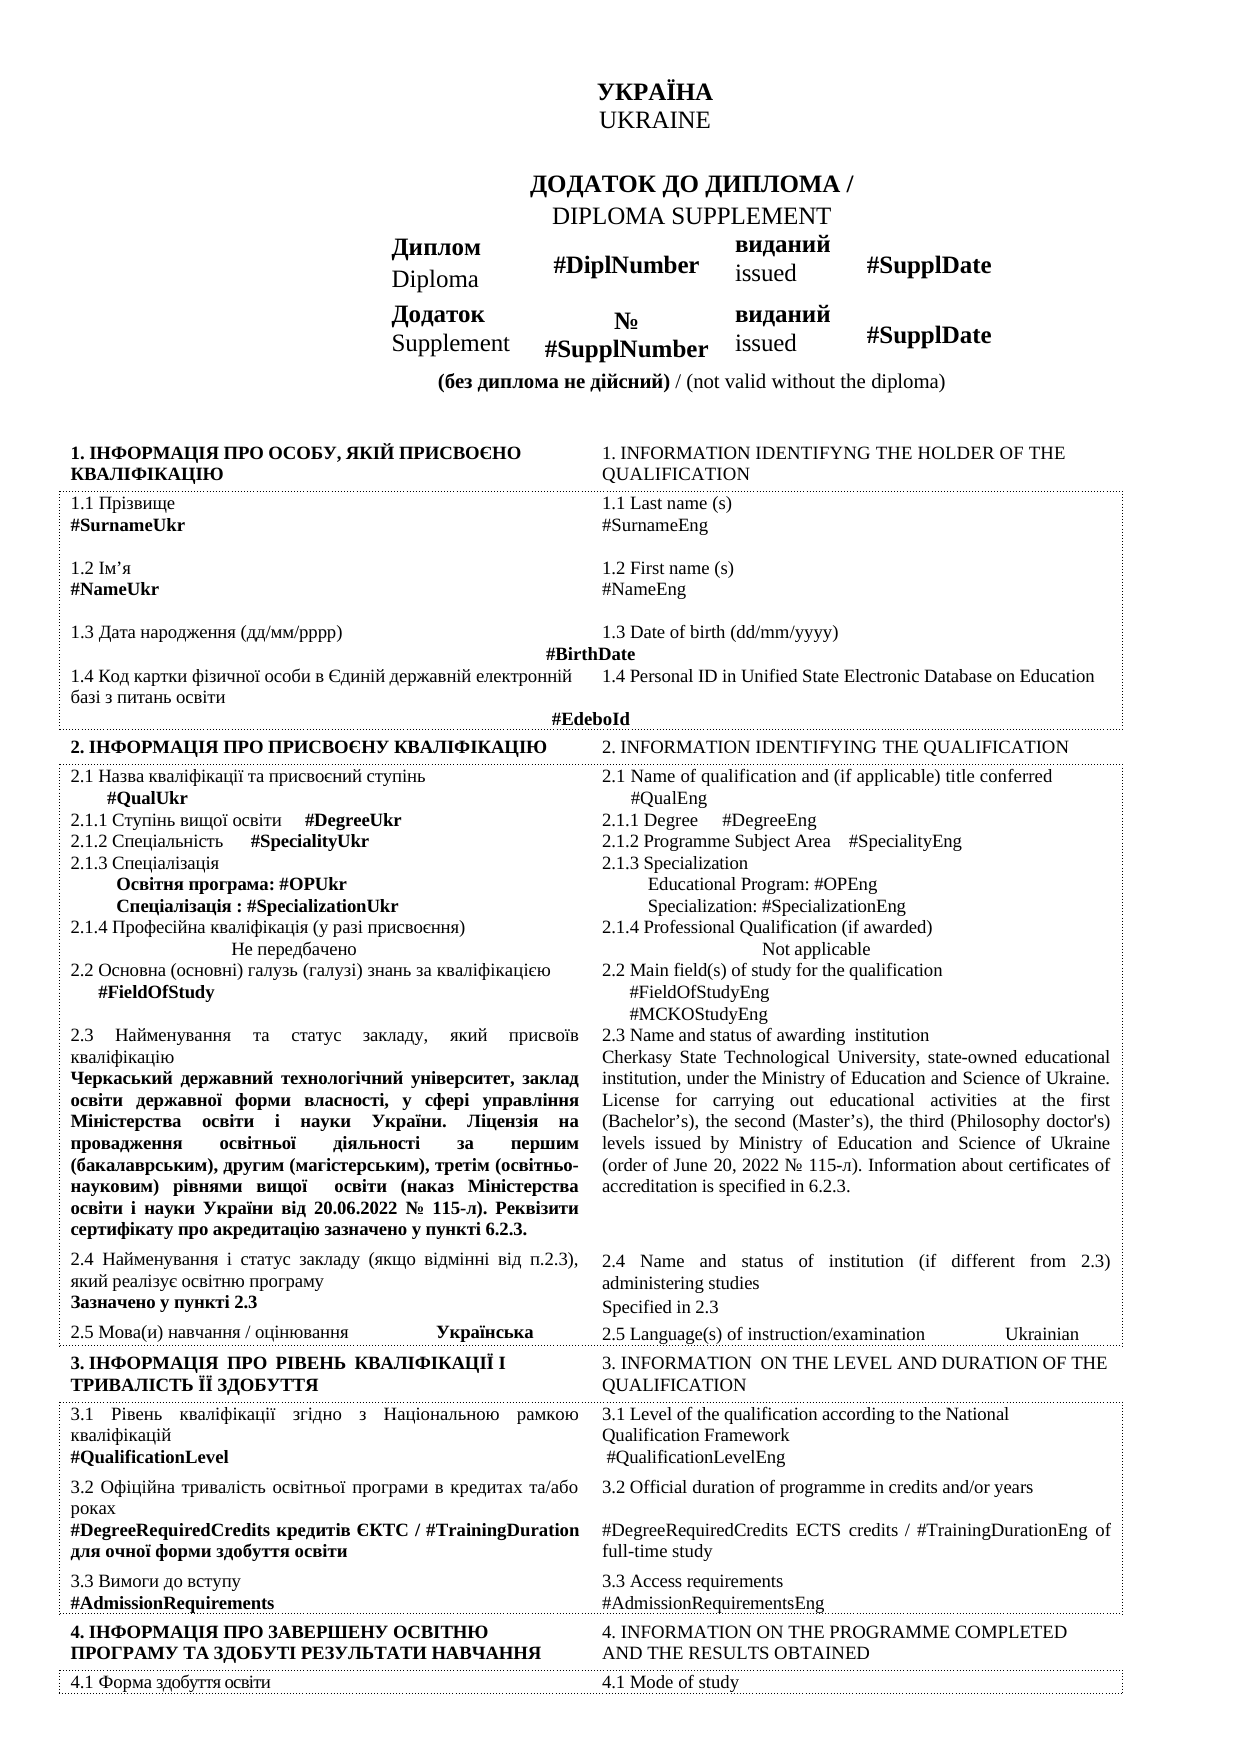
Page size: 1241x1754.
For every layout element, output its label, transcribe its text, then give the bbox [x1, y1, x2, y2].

table_cell 1.1 Прізвище #SurnameUkr 1.2 Ім’я #NameUkr [59, 491, 591, 621]
table_cell 2.4 Найменування і статус закладу (якщо відмінні від п.2.3), який реалізує освітню програму Зазначено у пункті 2.3 [59, 1248, 591, 1321]
table_cell 2. INFORMATION IDENTIFYING THE QUALIFICATION [591, 729, 1122, 764]
table_cell 4. ІНФОРМАЦІЯ ПРО ЗАВЕРШЕНУ ОСВІТНЮ ПРОГРАМУ ТА ЗДОБУТІ РЕЗУЛЬТАТИ НАВЧАННЯ [59, 1613, 591, 1670]
table_cell 1.1 Last name (s) #SurnameEng 1.2 First name (s) #NameEng [591, 491, 1122, 621]
table_cell 2.1.1 Ступінь вищої освіти #DegreeUkr [59, 809, 591, 830]
table_cell 2.2 Main field(s) of study for the qualification #FieldOfStudyEng #MCKOStudyEng [591, 959, 1122, 1024]
table_cell 1.4 Personal ID in Unified State Electronic Database on Education [591, 665, 1122, 708]
table_cell #EdeboId [59, 708, 1122, 729]
table_cell 4.1 Форма здобуття освіти #ModeOfStudyUkr [59, 1670, 591, 1693]
table_cell 2.1 Name of qualification and (if applicable) title conferred #QualEng [591, 764, 1122, 808]
table_cell 3.3 Access requirements #AdmissionRequirementsEng [591, 1570, 1122, 1613]
table_cell 4. INFORMATION ON THE PROGRAMME COMPLETED AND THE RESULTS OBTAINED [591, 1613, 1122, 1670]
table_cell #BirthDate [59, 643, 1122, 664]
table_cell 4.1 Mode of study #ModeOfStudyEng [591, 1670, 1122, 1693]
table_cell 3.1 Level of the qualification according to the National Qualification Framework #QualificationLevelEng [591, 1402, 1122, 1476]
table_cell 2.4 Name and status of institution (if different from 2.3) administering studies Specified in 2.3 [591, 1248, 1122, 1321]
table_cell 1.4 Код картки фізичної особи в Єдиній державній електронній базі з питань освіти [59, 665, 591, 708]
table_cell 2. ІНФОРМАЦІЯ ПРО ПРИСВОЄНУ КВАЛІФІКАЦІЮ [59, 729, 591, 764]
table_cell 1.3 Дата народження (дд/мм/рррр) [59, 621, 591, 643]
table_cell 3. ІНФОРМАЦІЯ ПРО РІВЕНЬ КВАЛІФІКАЦІЇ І ТРИВАЛІСТЬ ЇЇ ЗДОБУТТЯ [59, 1345, 591, 1402]
table_cell 2.1.2 Programme Subject Area #SpecialityEng [591, 830, 1122, 852]
table_cell 2.1.1 Degree #DegreeEng [591, 809, 1122, 830]
table_cell 2.1.4 Професійна кваліфікація (у разі присвоєння) Не передбачено [59, 916, 591, 959]
table_cell 2.1.3 Specialization Educational Program: #OPEng Specialization: #SpecializationEng [591, 852, 1122, 916]
table_cell 2.1.2 Спеціальність #SpecialityUkr [59, 830, 591, 852]
table_cell 2.2 Основна (основні) галузь (галузі) знань за кваліфікацією #FieldOfStudy [59, 959, 591, 1024]
table_cell 2.1.3 Спеціалізація Освітня програма: #OPUkr Спеціалізація : #SpecializationUkr [59, 852, 591, 916]
table_cell 2.5 Language(s) of instruction/examination Ukrainian [591, 1321, 1122, 1345]
table_header УКРАЇНА UKRAINE [78, 77, 1140, 394]
table_cell 2.3 Name and status of awarding institution Cherkasy State Technological University, state-owned educational institution, under the Ministry of Education and Science of Ukraine. License for carrying out educational activities at the first (Bachelor’s), the second (Master’s), the third (Philosophy doctor's) levels issued by Ministry of Education and Science of Ukraine (order of June 20, 2022 № 115-л). Information about certificates of accreditation is specified in 6.2.3. [591, 1024, 1122, 1248]
table_cell 2.1.4 Professional Qualification (if awarded) Not applicable [591, 916, 1122, 959]
table_cell 3.2 Official duration of programme in credits and/or years #DegreeRequiredCredits ECTS credits / #TrainingDurationEng of full-time study [591, 1476, 1122, 1570]
table_cell 3.3 Вимоги до вступу #AdmissionRequirements [59, 1570, 591, 1613]
table_cell 3.1 Рівень кваліфікації згідно з Національною рамкою кваліфікацій #QualificationLevel [59, 1402, 591, 1476]
table_cell 2.5 Мова(и) навчання / оцінювання Українська [59, 1321, 591, 1345]
table_cell 3. INFORMATION ON THE LEVEL AND DURATION OF THE QUALIFICATION [591, 1345, 1122, 1402]
table_cell 3.2 Офіційна тривалість освітньої програми в кредитах та/або роках #DegreeRequiredCredits кредитів ЄКТС / #TrainingDuration для очної форми здобуття освіти [59, 1476, 591, 1570]
table_cell 2.1 Назва кваліфікації та присвоєний ступінь #QualUkr [59, 764, 591, 808]
table_header 1. INFORMATION IDENTIFYNG THE HOLDER OF THE QUALIFICATION [591, 417, 1122, 491]
table_cell 2.3 Найменування та статус закладу, який присвоїв кваліфікацію Черкаський державний технологічний університет, заклад освіти державної форми власності, у сфері управління Міністерства освіти і науки України. Ліцензія на провадження освітньої діяльності за першим (бакалаврським), другим (магістерським), третім (освітньо-науковим) рівнями вищої освіти (наказ Міністерства освіти і науки України від 20.06.2022 № 115-л). Реквізити сертифікату про акредитацію зазначено у пункті 6.2.3. [59, 1024, 591, 1248]
table_cell 1.3 Date of birth (dd/mm/yyyy) [591, 621, 1122, 643]
table_header 1. ІНФОРМАЦІЯ ПРО ОСОБУ, ЯКІЙ ПРИСВОЄНО КВАЛІФІКАЦІЮ [59, 417, 591, 491]
